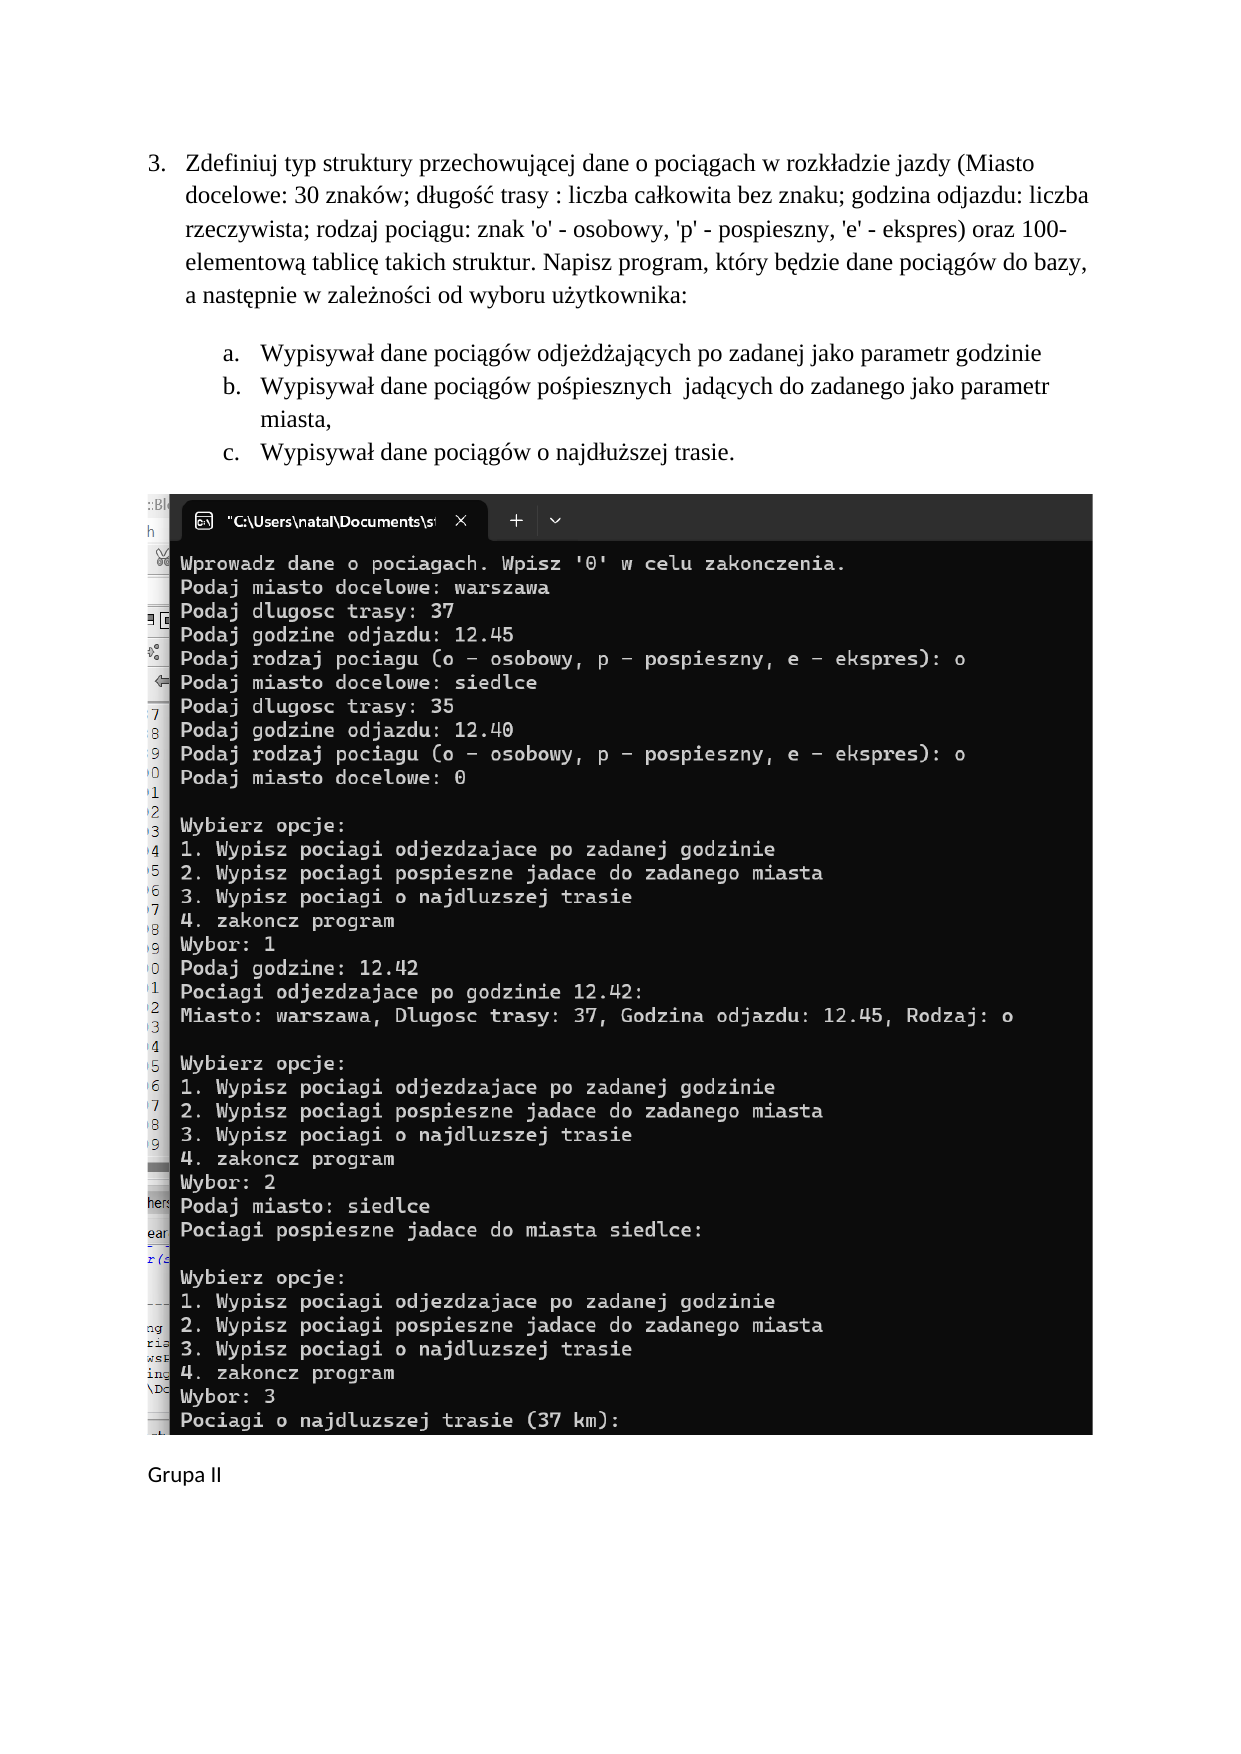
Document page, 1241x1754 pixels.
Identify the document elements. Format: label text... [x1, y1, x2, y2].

text Grupa II [148, 1460, 1093, 1488]
list Wypisywał dane pociągów o najdłuższej trasie. [223, 437, 1093, 466]
list Zdefiniuj typ struktury przechowującej dane o pociągach w rozkładzie jazdy (Miasto docelowe: 30 znaków; długość trasy : liczba całkowita bez znaku; godzina odjazdu: liczba rzeczywista; rodzaj pociągu: znak 'o' - osobowy, 'p' - pospieszny, 'e' - ekspres) oraz 100-elementową tablicę takich struktur. Napisz program, który będzie dane pociągów do bazy, a następnie w zależności od wyboru użytkownika: [148, 148, 1093, 308]
picture [147, 494, 1093, 1435]
list Wypisywał dane pociągów pośpiesznych jadących do zadanego jako parametr miasta, [223, 371, 1093, 432]
list Wypisywał dane pociągów odjeżdżających po zadanej jako parametr godzinie [223, 338, 1093, 366]
